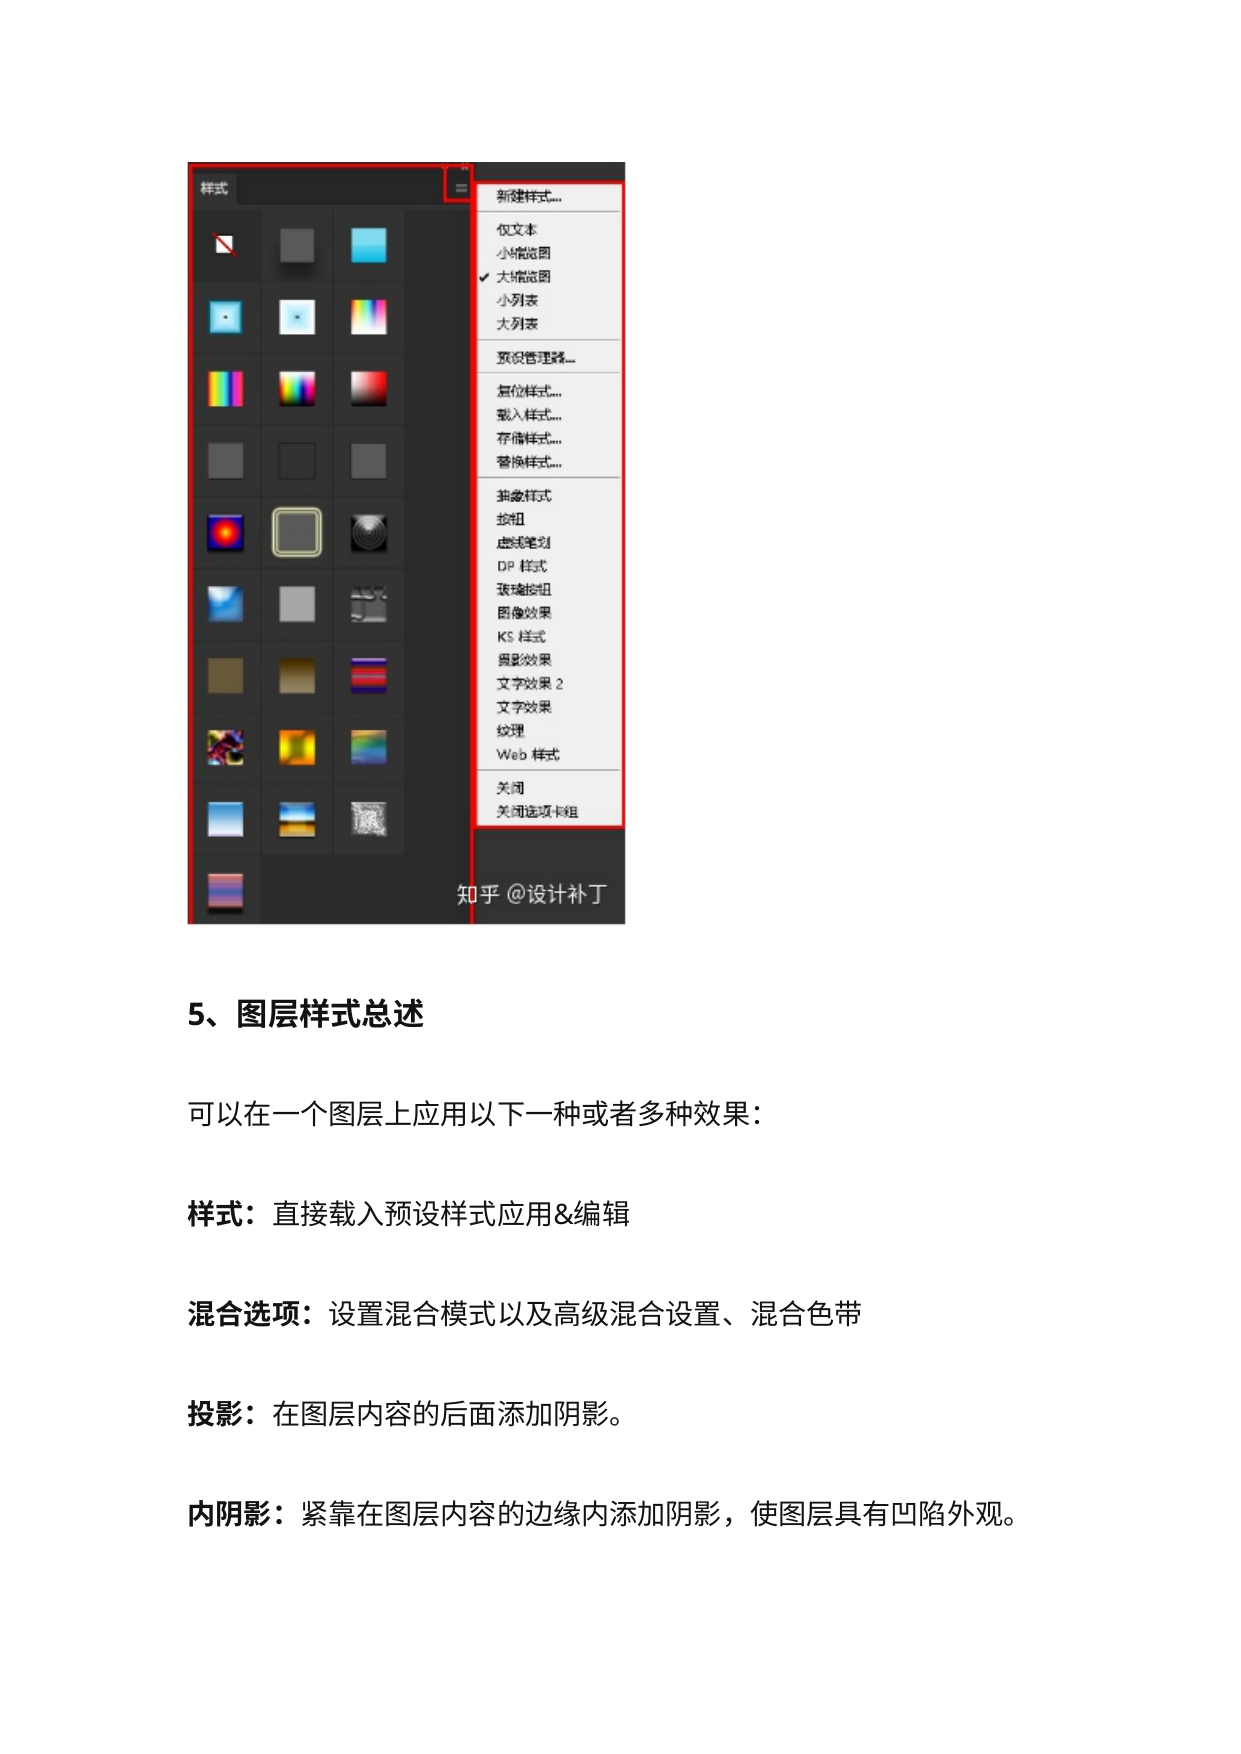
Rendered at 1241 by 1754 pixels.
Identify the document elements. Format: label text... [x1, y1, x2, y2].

text 可以在一个图层上应用以下一种或者多种效果： [187, 1079, 1053, 1144]
text 内阴影：紧靠在图层内容的边缘内添加阴影，使图层具有凹陷外观。 [187, 1479, 1053, 1544]
text 投影：在图层内容的后面添加阴影。 [187, 1379, 1053, 1444]
text 5、图层样式总述 [187, 979, 1053, 1044]
picture [187, 162, 627, 926]
text 样式：直接载入预设样式应用&编辑 [187, 1179, 1053, 1244]
text 混合选项：设置混合模式以及高级混合设置、混合色带 [187, 1279, 1053, 1344]
